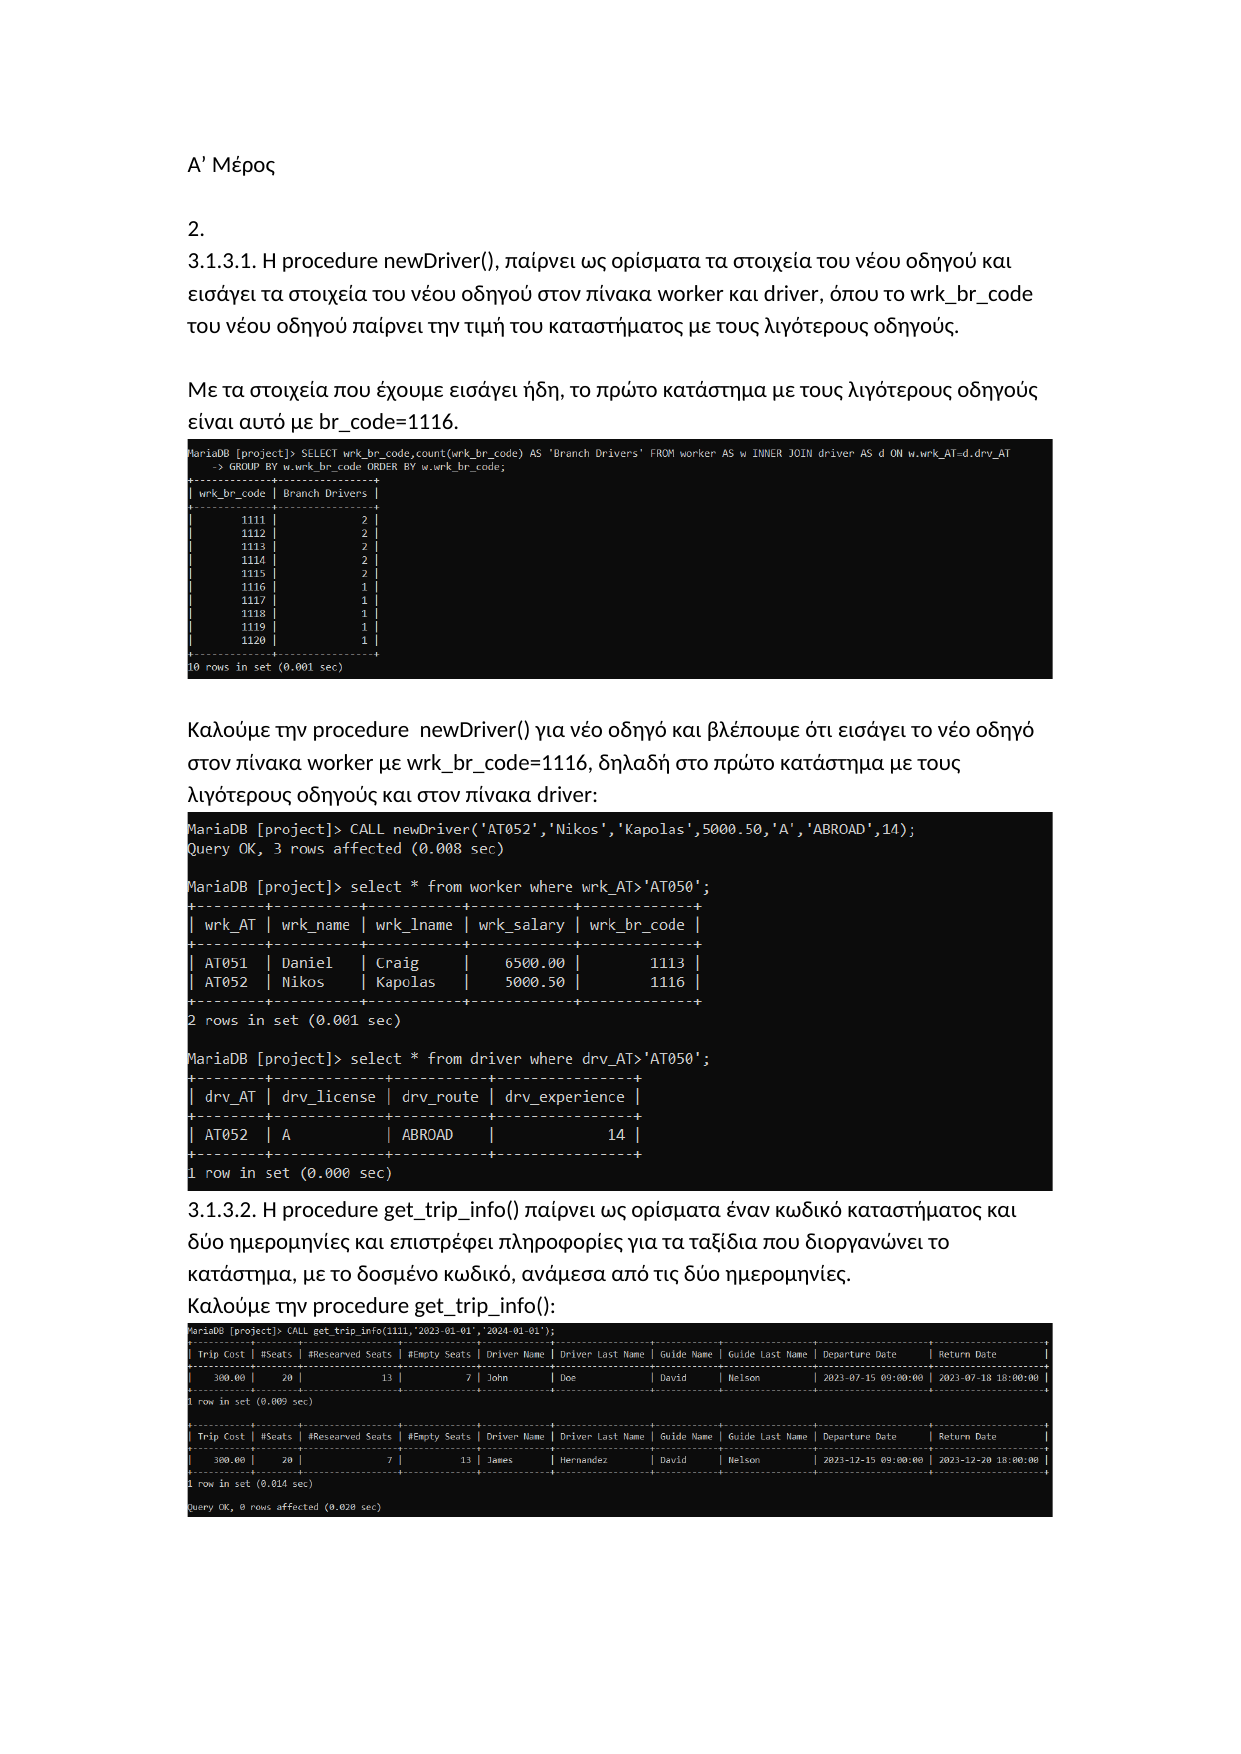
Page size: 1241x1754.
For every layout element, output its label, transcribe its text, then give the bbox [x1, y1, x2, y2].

picture [187, 1323, 1053, 1517]
picture [187, 439, 1053, 679]
text 2. [187, 214, 1053, 242]
text Με τα στοιχεία που έχουμε εισάγει ήδη, το πρώτο κατάστημα με τους λιγότερους οδηγούς είναι αυτό με br_code=1116. [187, 375, 1053, 436]
text Α’ Μέρος [187, 150, 1053, 178]
text 3.1.3.2. Η procedure get_trip_info() παίρνει ως ορίσματα έναν κωδικό καταστήματος και δύο ημερομηνίες και επιστρέφει πληροφορίες για τα ταξίδια που διοργανώνει το κατάστημα, με το δοσμένο κωδικό, ανάμεσα από τις δύο ημερομηνίες. [187, 1195, 1053, 1287]
text Καλούμε την procedure get_trip_info(): [187, 1292, 1053, 1319]
text 3.1.3.1. Η procedure newDriver(), παίρνει ως ορίσματα τα στοιχεία του νέου οδηγού και εισάγει τα στοιχεία του νέου οδηγού στον πίνακα worker και driver, όπου το wrk_br_code του νέου οδηγού παίρνει την τιμή του καταστήματος με τους λιγότερους οδηγούς. [187, 247, 1053, 339]
text Καλούμε την procedure newDriver() για νέο οδηγό και βλέπουμε ότι εισάγει το νέο οδηγό στον πίνακα worker με wrk_br_code=1116, δηλαδή στο πρώτο κατάστημα με τους λιγότερους οδηγούς και στον πίνακα driver: [187, 715, 1053, 808]
picture [187, 812, 1053, 1191]
